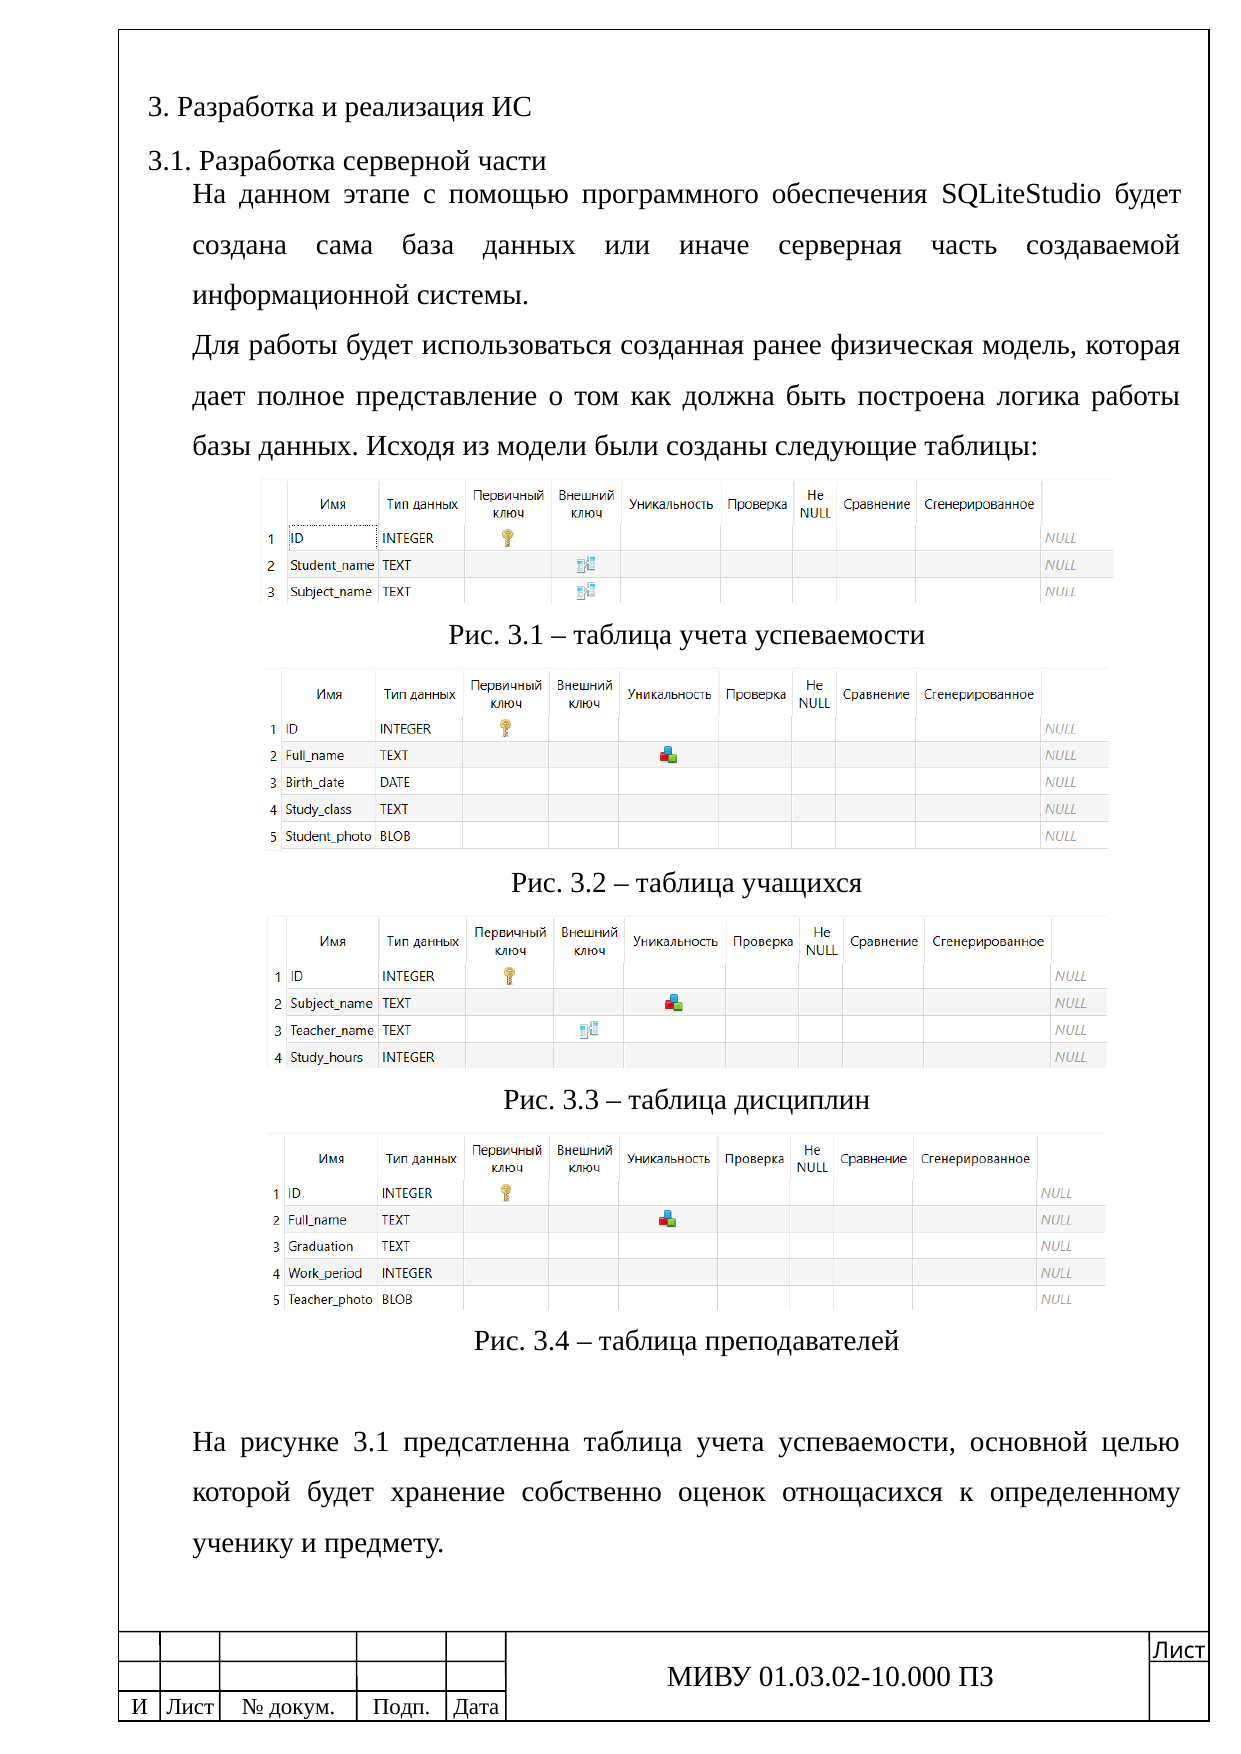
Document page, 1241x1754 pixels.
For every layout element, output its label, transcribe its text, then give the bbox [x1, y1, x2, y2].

list Рис. 3.4 – таблица преподавателей [192, 1323, 1181, 1357]
list Рис. 3.1 – таблица учета успеваемости [192, 617, 1181, 651]
subtitle 3. Разработка и реализация ИС [148, 89, 1181, 122]
picture [259, 478, 1114, 603]
list На данном этапе с помощью программного обеспечения SQLiteStudio будет создана сама база данных или иначе серверная часть создаваемой информационной системы. [192, 177, 1181, 311]
list На рисунке 3.1 предсатленна таблица учета успеваемости, основной целью которой будет хранение собственно оценок отнощасихся к определенному ученику и предмету. [192, 1424, 1181, 1558]
list Для работы будет использоваться созданная ранее физическая модель, которая дает полное представление о том как должна быть построена логика работы базы данных. Исходя из модели были созданы следующие таблицы: [192, 327, 1181, 462]
list Рис. 3.2 – таблица учащихся [192, 865, 1181, 898]
picture [266, 915, 1107, 1068]
picture [267, 1132, 1106, 1310]
list Рис. 3.3 – таблица дисциплин [192, 1082, 1181, 1116]
picture [264, 667, 1109, 851]
subtitle 3.1. Разработка серверной части [148, 143, 1181, 177]
